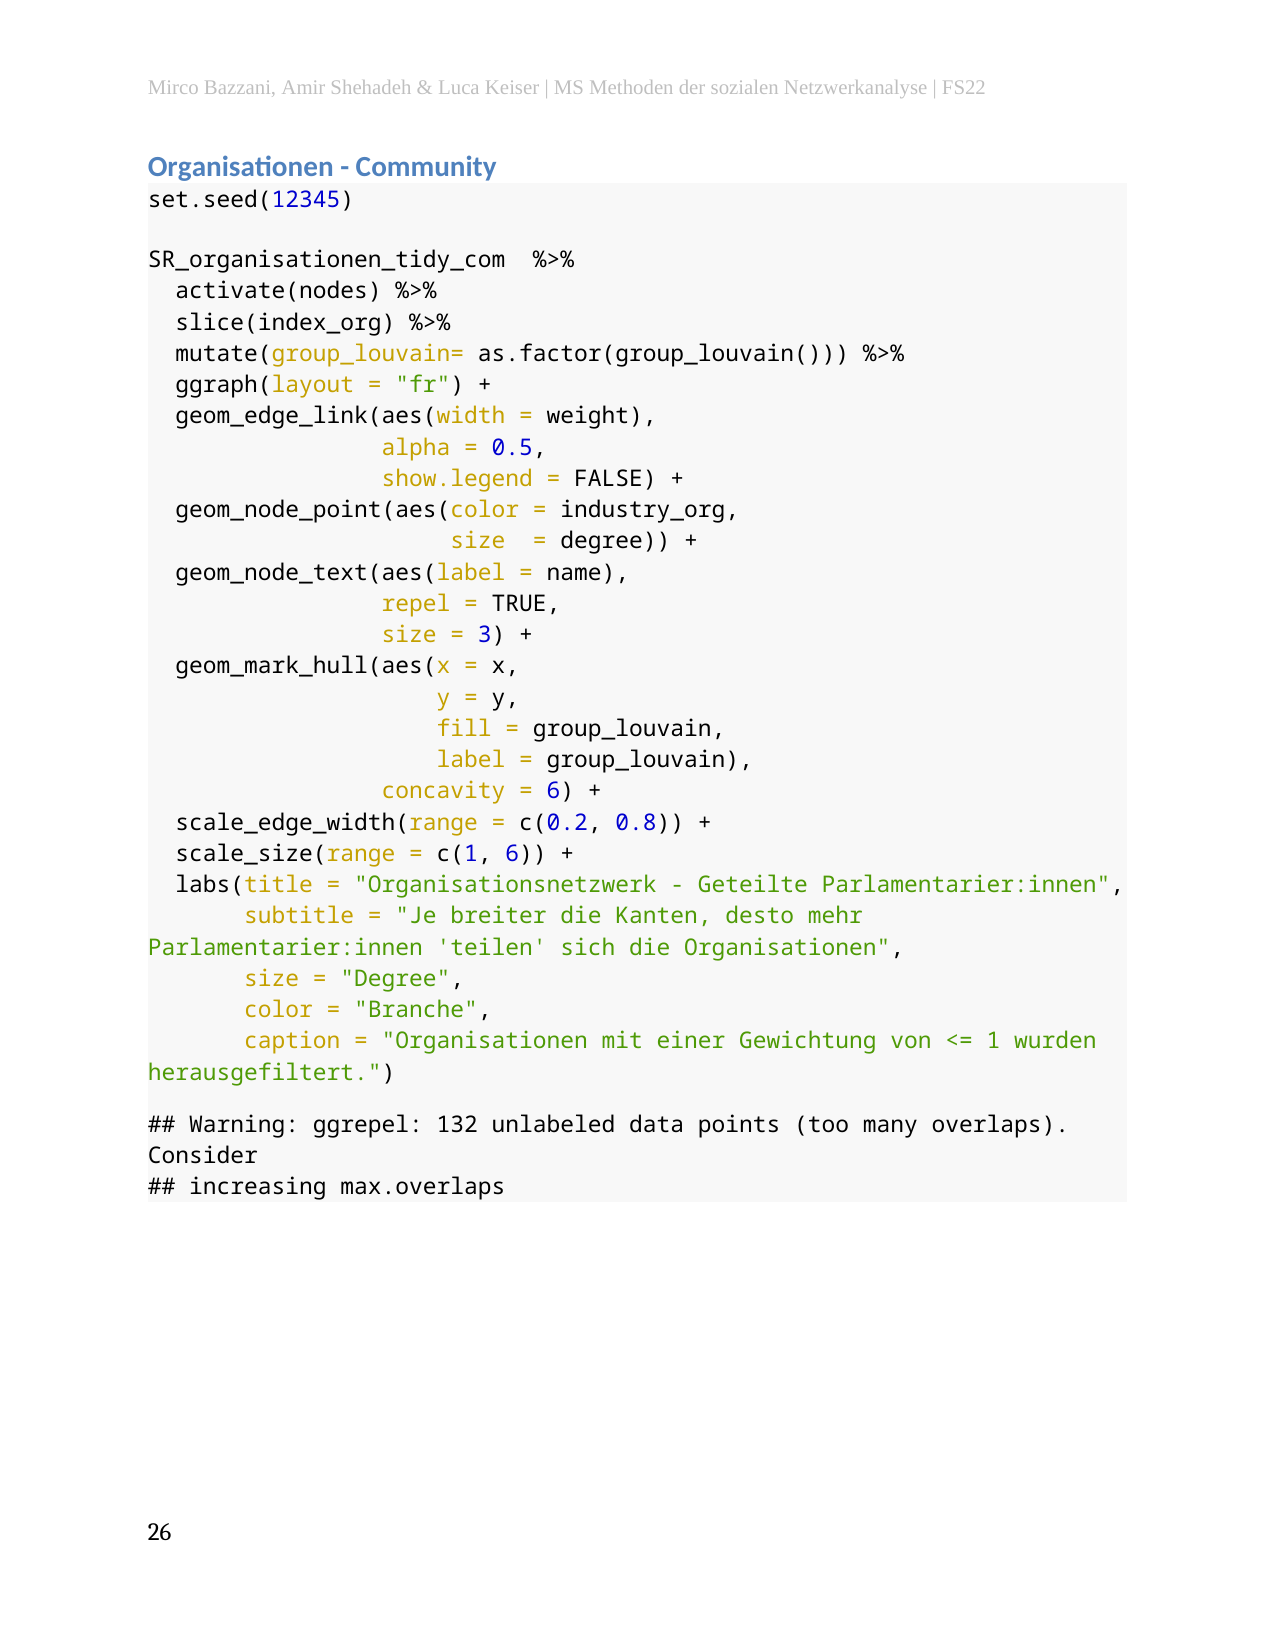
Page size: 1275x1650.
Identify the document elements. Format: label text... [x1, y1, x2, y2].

text ## Warning: ggrepel: 132 unlabeled data points (too many overlaps). Consider ## increasing max.overlaps [148, 1108, 1127, 1202]
subtitle Organisationen - Community [148, 148, 1127, 183]
text set.seed(12345) SR_organisationen_tidy_com %>% activate(nodes) %>% slice(index_org) %>% mutate(group_louvain= as.factor(group_louvain())) %>% ggraph(layout = "fr") + geom_edge_link(aes(width = weight), alpha = 0.5, show.legend = FALSE) + geom_node_point(aes(color = industry_org, size = degree)) + geom_node_text(aes(label = name), repel = TRUE, size = 3) + geom_mark_hull(aes(x = x, y = y, fill = group_louvain, label = group_louvain), concavity = 6) + scale_edge_width(range = c(0.2, 0.8)) + scale_size(range = c(1, 6)) + labs(title = "Organisationsnetzwerk - Geteilte Parlamentarier:innen", subtitle = "Je breiter die Kanten, desto mehr Parlamentarier:innen 'teilen' sich die Organisationen", size = "Degree", color = "Branche", caption = "Organisationen mit einer Gewichtung von <= 1 wurden herausgefiltert.") [148, 183, 1127, 1087]
